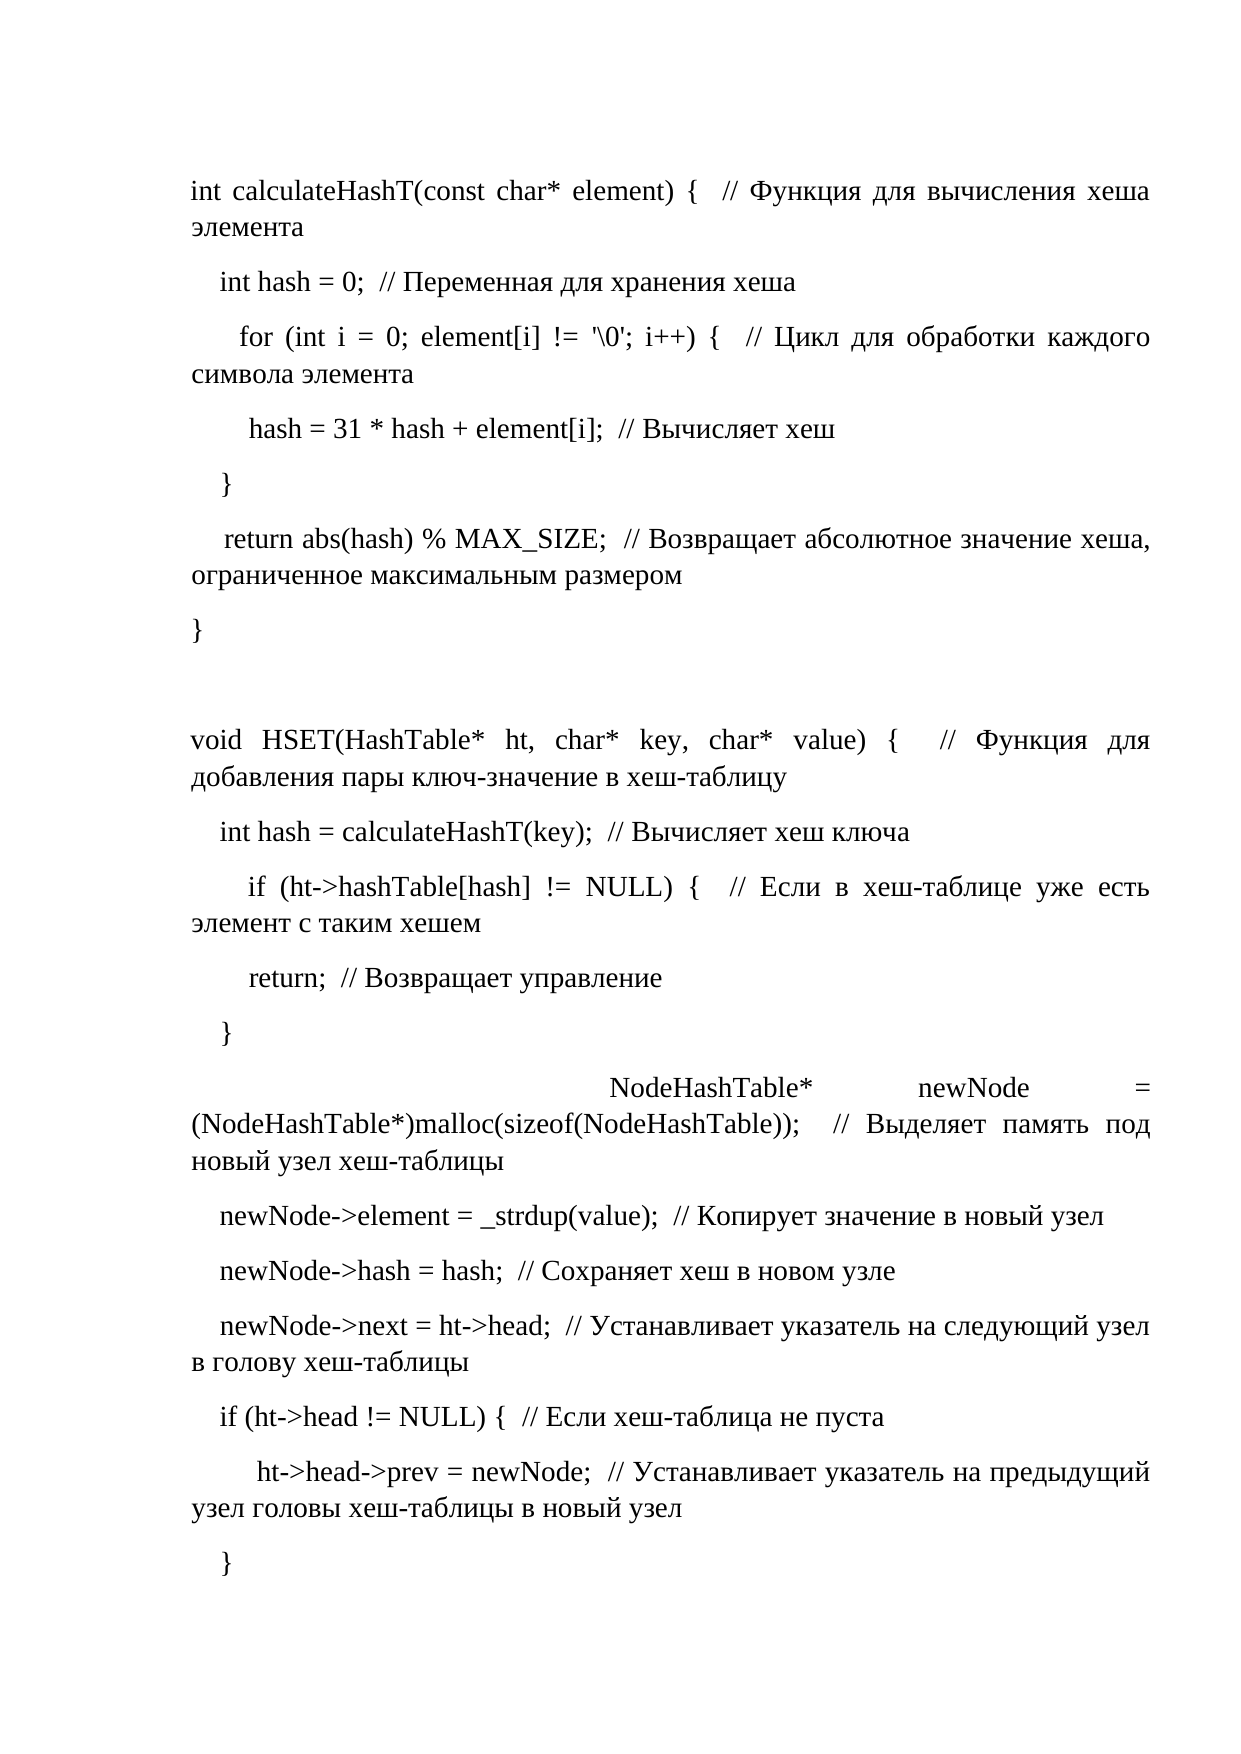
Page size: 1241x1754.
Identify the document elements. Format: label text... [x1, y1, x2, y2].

text } [190, 466, 1152, 499]
text void HSET(HashTable* ht, char* key, char* value) { // Функция для добавления пары ключ-значение в хеш-таблицу [190, 722, 1152, 792]
text for (int i = 0; element[i] != '\0'; i++) { // Цикл для обработки каждого символа элемента [190, 319, 1152, 389]
text hash = 31 * hash + element[i]; // Вычисляет хеш [190, 411, 1152, 444]
text return; // Возвращает управление [190, 960, 1152, 994]
text if (ht->head != NULL) { // Если хеш-таблица не пуста [190, 1399, 1152, 1433]
text } [190, 612, 1152, 646]
text return abs(hash) % MAX_SIZE; // Возвращает абсолютное значение хеша, ограниченное максимальным размером [190, 521, 1152, 591]
text ht->head->prev = newNode; // Устанавливает указатель на предыдущий узел головы хеш-таблицы в новый узел [190, 1454, 1152, 1524]
text int hash = calculateHashT(key); // Вычисляет хеш ключа [190, 814, 1152, 847]
text int calculateHashT(const char* element) { // Функция для вычисления хеша элемента [190, 173, 1152, 243]
text int hash = 0; // Переменная для хранения хеша [190, 264, 1152, 298]
text newNode->next = ht->head; // Устанавливает указатель на следующий узел в голову хеш-таблицы [190, 1308, 1152, 1378]
text newNode->hash = hash; // Сохраняет хеш в новом узле [190, 1253, 1152, 1286]
text newNode->element = _strdup(value); // Копирует значение в новый узел [190, 1198, 1152, 1231]
text } [190, 1546, 1152, 1579]
text if (ht->hashTable[hash] != NULL) { // Если в хеш-таблице уже есть элемент с таким хешем [190, 869, 1152, 938]
text NodeHashTable* newNode = (NodeHashTable*)malloc(sizeof(NodeHashTable)); // Выделяет память под новый узел хеш-таблицы [190, 1070, 1152, 1176]
text } [190, 1015, 1152, 1049]
